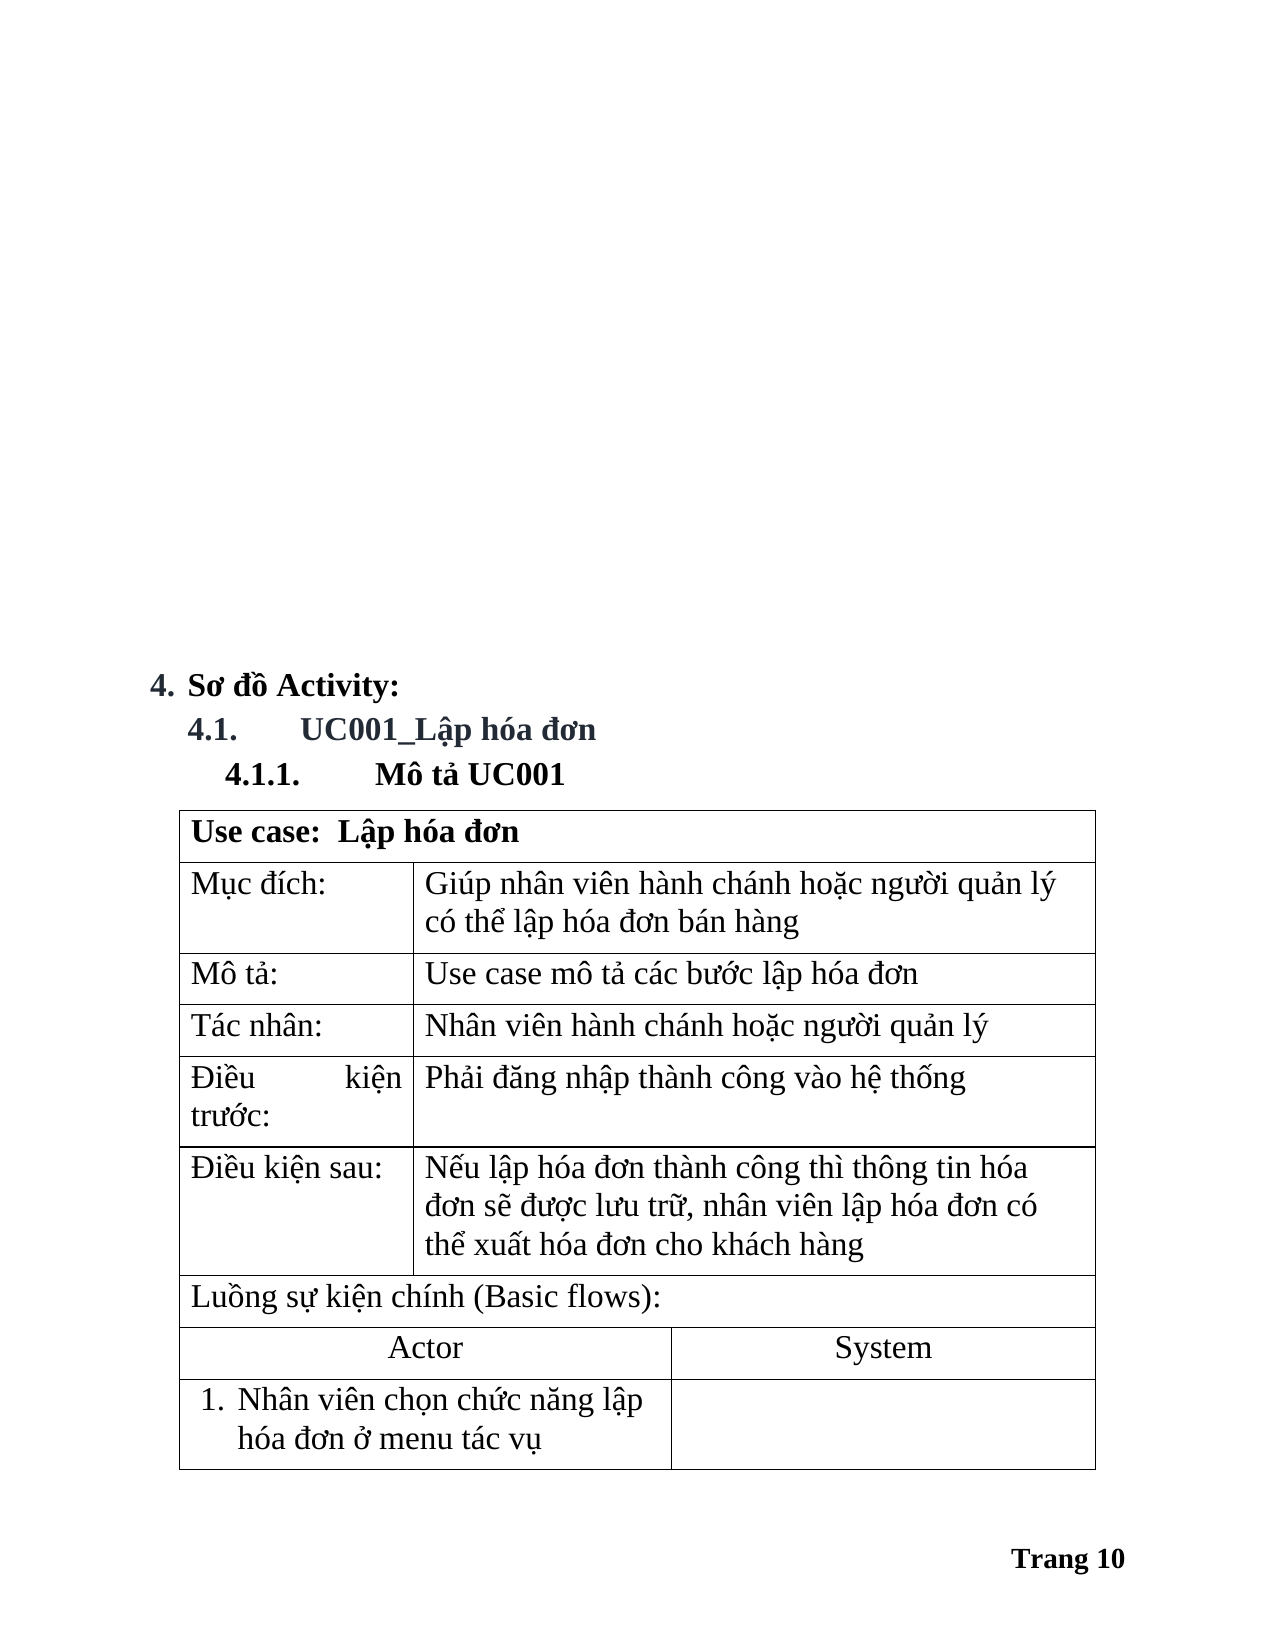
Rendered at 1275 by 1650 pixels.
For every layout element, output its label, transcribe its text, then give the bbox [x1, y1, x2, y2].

list Sơ đồ Activity: [150, 666, 1125, 704]
table_header Use case: Lập hóa đơn [180, 811, 1095, 862]
table_cell Nếu lập hóa đơn thành công thì thông tin hóa đơn sẽ được lưu trữ, nhân viên lập hóa đơn có thể xuất hóa đơn cho khách hàng [414, 1148, 1095, 1275]
table_cell Nhân viên hành chánh hoặc người quản lý [414, 1005, 1095, 1056]
table_cell Tác nhân: [180, 1005, 413, 1056]
table_cell Phải đăng nhập thành công vào hệ thống [414, 1057, 1095, 1146]
table_cell Use case mô tả các bước lập hóa đơn [414, 954, 1095, 1004]
list UC001_Lập hóa đơn [187, 710, 1125, 748]
table_cell [672, 1380, 1095, 1469]
table_cell Luồng sự kiện chính (Basic flows): [180, 1276, 1095, 1327]
table_cell System [672, 1328, 1095, 1379]
table_cell Mô tả: [180, 954, 413, 1004]
table_cell Nhân viên chọn chức năng lập hóa đơn ở menu tác vụ [180, 1380, 671, 1469]
table_cell Giúp nhân viên hành chánh hoặc người quản lý có thể lập hóa đơn bán hàng [414, 863, 1095, 952]
table_cell Điều kiện trước: [180, 1057, 413, 1146]
table_cell Điều kiện sau: [180, 1148, 413, 1275]
table_cell Actor [180, 1328, 671, 1379]
list Mô tả UC001 [225, 754, 1125, 792]
table_cell Mục đích: [180, 863, 413, 952]
